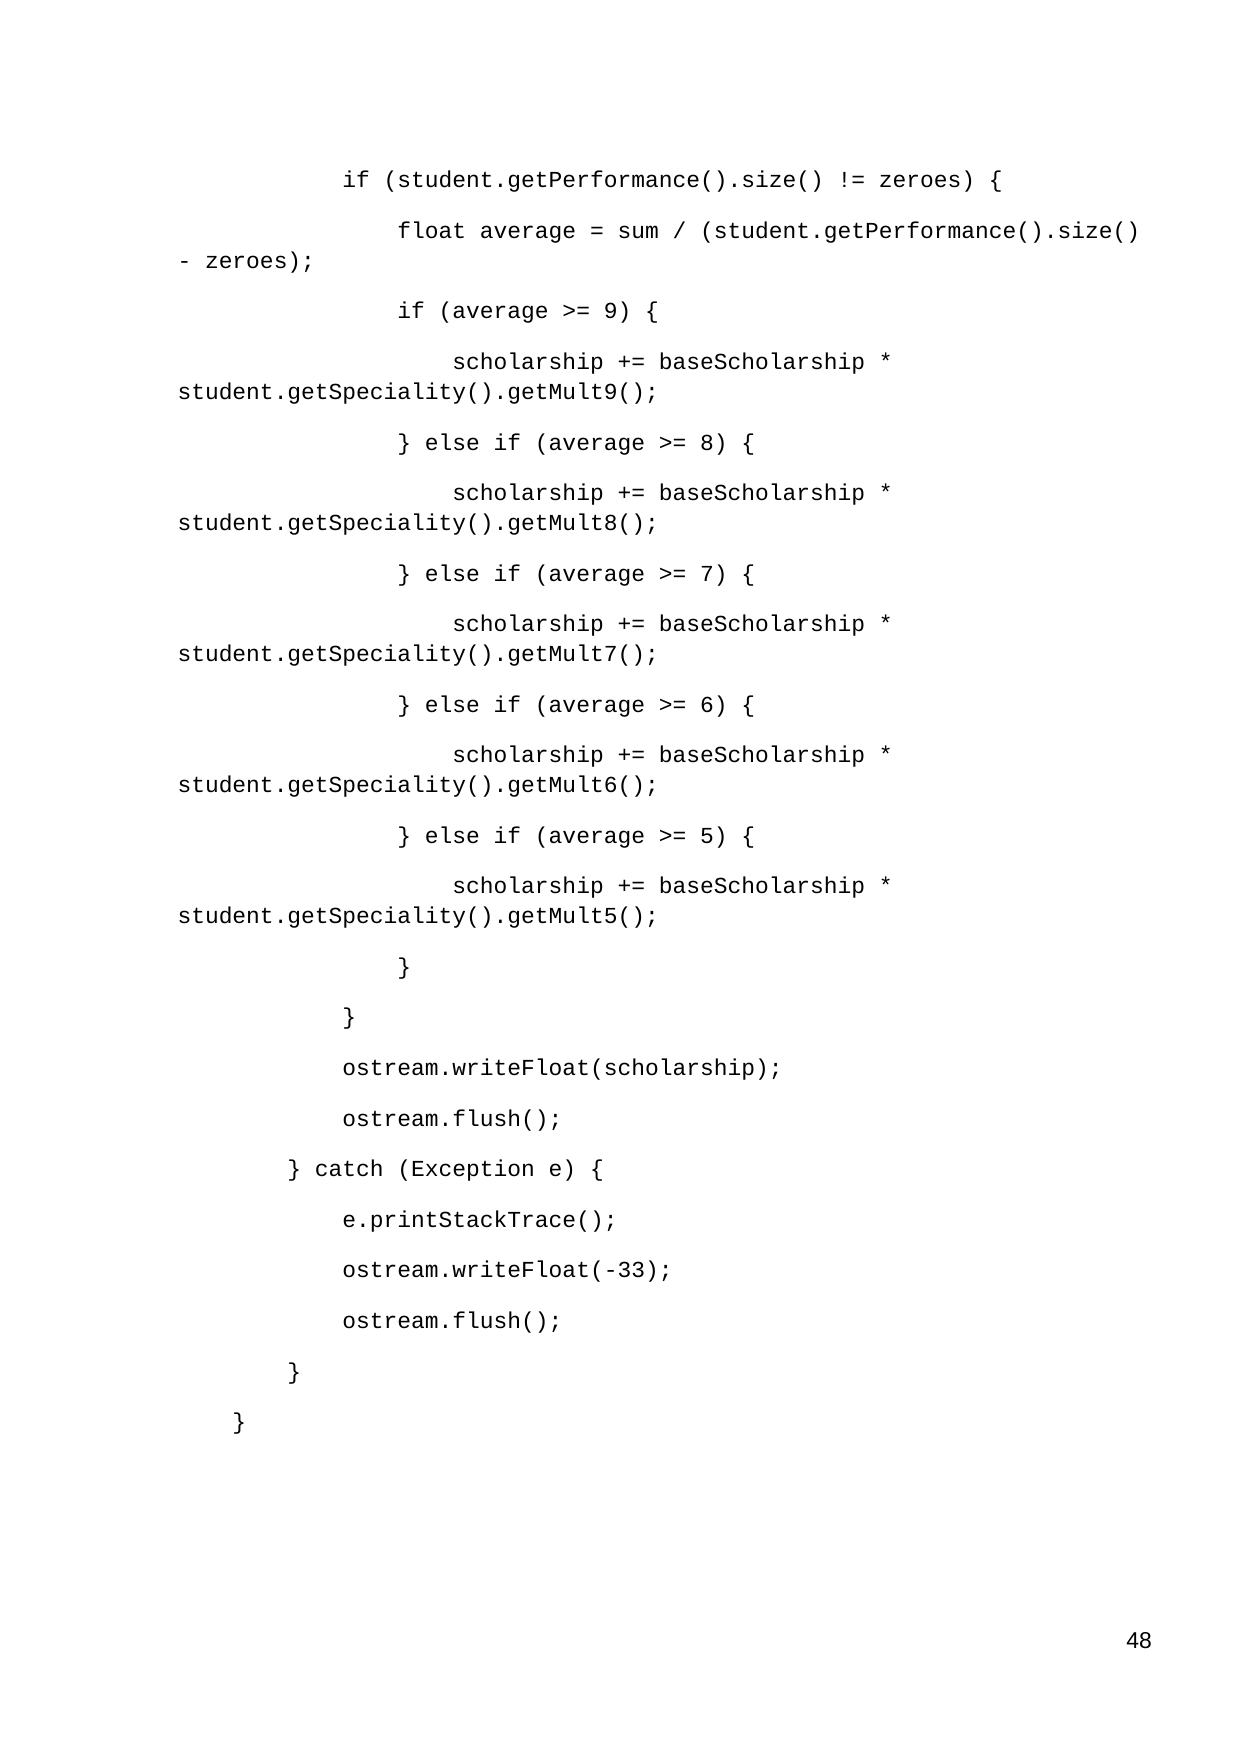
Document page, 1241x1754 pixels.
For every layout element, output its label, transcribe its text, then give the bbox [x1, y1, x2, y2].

text e.printStackTrace(); [177, 1208, 1152, 1234]
text float average = sum / (student.getPerformance().size() - zeroes); [177, 219, 1152, 275]
text } else if (average >= 6) { [177, 693, 1152, 719]
text scholarship += baseScholarship * student.getSpeciality().getMult7(); [177, 612, 1152, 668]
text } else if (average >= 5) { [177, 824, 1152, 850]
text } else if (average >= 8) { [177, 431, 1152, 457]
text scholarship += baseScholarship * student.getSpeciality().getMult5(); [177, 874, 1152, 930]
text } [177, 955, 1152, 981]
text if (student.getPerformance().size() != zeroes) { [177, 169, 1152, 195]
text scholarship += baseScholarship * student.getSpeciality().getMult9(); [177, 350, 1152, 406]
text } else if (average >= 7) { [177, 562, 1152, 588]
text } [177, 1360, 1152, 1386]
text scholarship += baseScholarship * student.getSpeciality().getMult8(); [177, 481, 1152, 537]
text } [177, 1411, 1152, 1437]
text ostream.flush(); [177, 1309, 1152, 1335]
text } catch (Exception e) { [177, 1157, 1152, 1183]
text if (average >= 9) { [177, 300, 1152, 326]
text ostream.writeFloat(-33); [177, 1259, 1152, 1285]
text scholarship += baseScholarship * student.getSpeciality().getMult6(); [177, 743, 1152, 799]
text ostream.flush(); [177, 1107, 1152, 1133]
text } [177, 1006, 1152, 1032]
text ostream.writeFloat(scholarship); [177, 1056, 1152, 1082]
